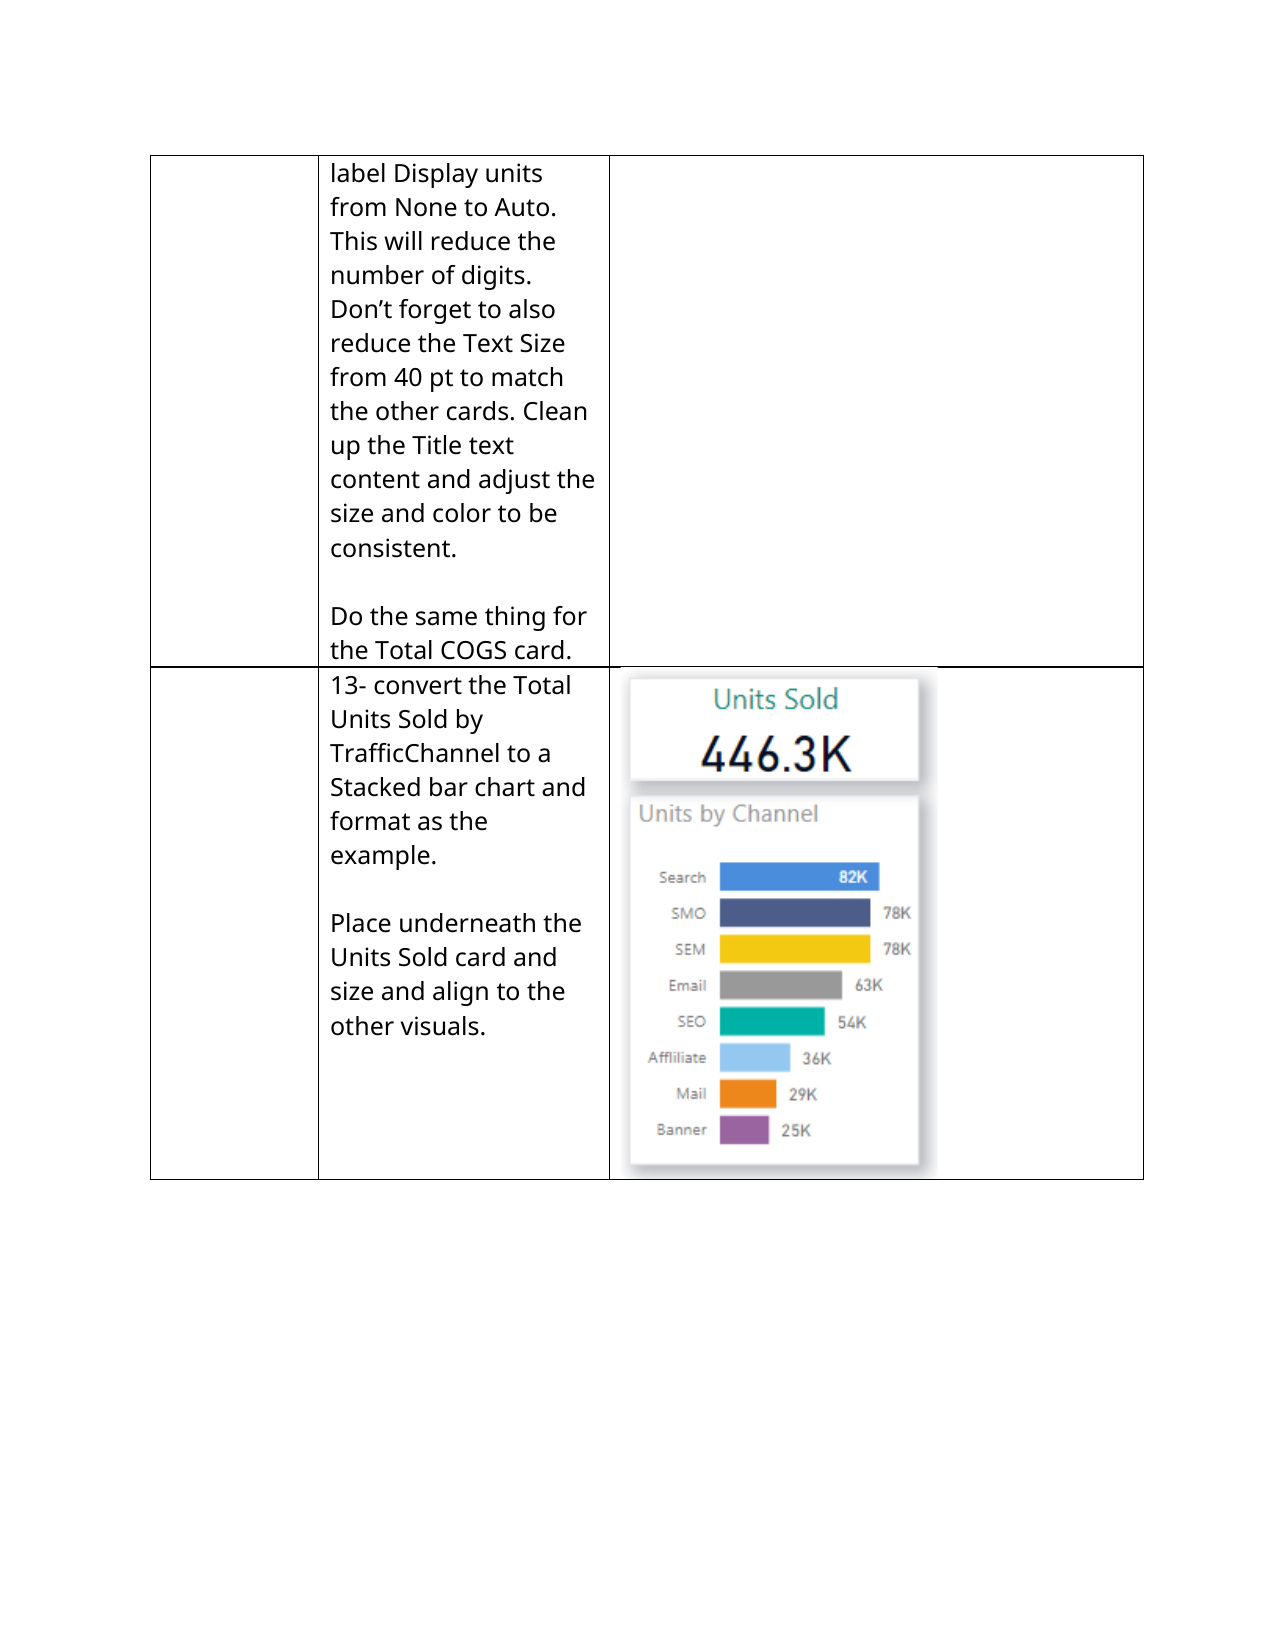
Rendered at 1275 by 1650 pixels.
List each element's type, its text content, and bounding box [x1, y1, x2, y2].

picture [620, 667, 938, 1179]
table_cell [610, 156, 1143, 666]
table_cell [151, 668, 318, 1178]
table_cell [151, 156, 318, 666]
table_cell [319, 156, 609, 666]
table_cell [610, 668, 620, 1178]
table_cell [938, 668, 1143, 1178]
table_cell 13- convert the Total Units Sold by TrafficChannel to a Stacked bar chart and format as the example. Place underneath the Units Sold card and size and align to the other visuals. [319, 668, 609, 1178]
